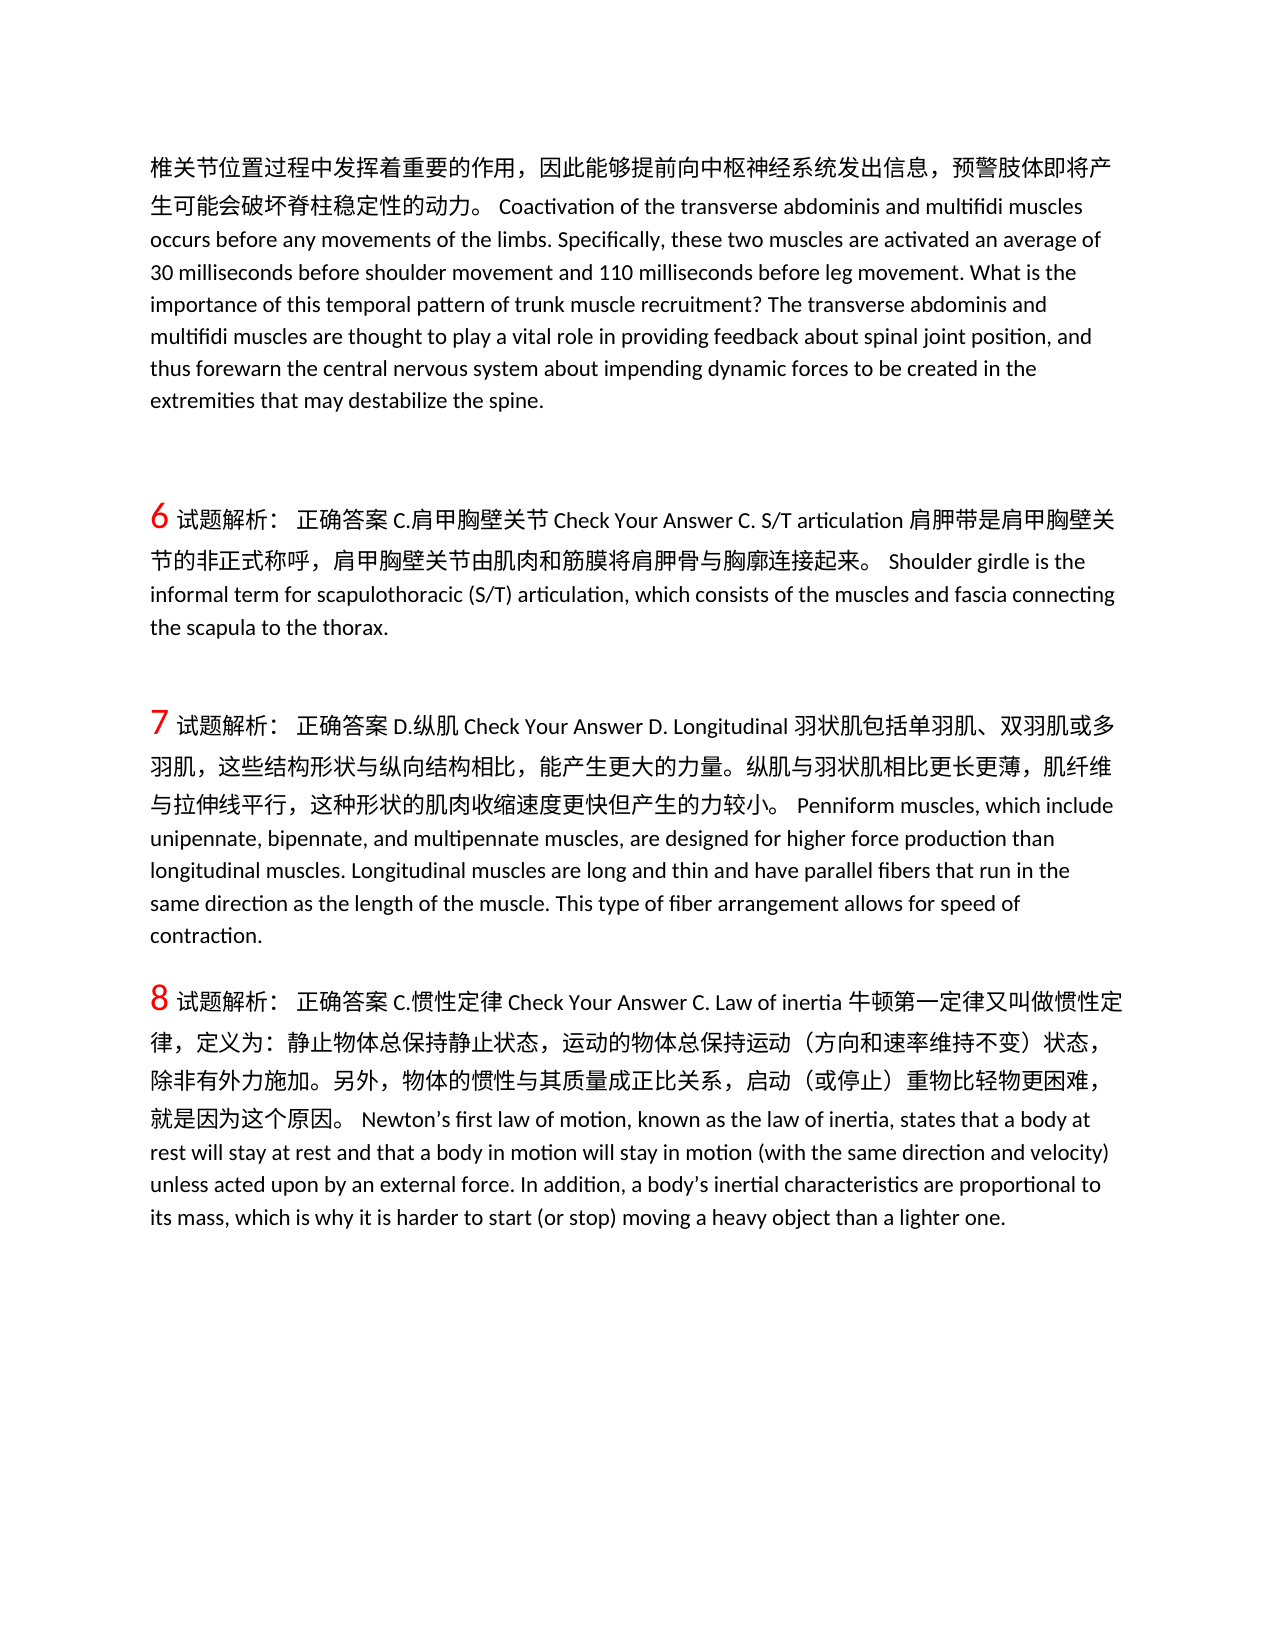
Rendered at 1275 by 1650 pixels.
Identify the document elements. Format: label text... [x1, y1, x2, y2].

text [150, 150, 1125, 414]
text 8试题解析： 正确答案 C.惯性定律 Check Your Answer C. Law of inertia 牛顿第一定律又叫做惯性定律，定义为：静止物体总保持静止状态，运动的物体总保持运动（方向和速率维持不变）状态，除非有外力施加。另外，物体的惯性与其质量成正比关系，启动（或停止）重物比轻物更困难，就是因为这个原因。 Newton’s first law of motion, known as the law of inertia, states that a body at rest will stay at rest and that a body in motion will stay in motion (with the same direction and velocity) unless acted upon by an external force. In addition, a body’s inertial characteristics are proportional to its mass, which is why it is harder to start (or stop) moving a heavy object than a lighter one. [150, 974, 1125, 1231]
text 7试题解析： 正确答案 D.纵肌 Check Your Answer D. Longitudinal 羽状肌包括单羽肌、双羽肌或多羽肌，这些结构形状与纵向结构相比，能产生更大的力量。纵肌与羽状肌相比更长更薄，肌纤维与拉伸线平行，这种形状的肌肉收缩速度更快但产生的力较小。 Penniform muscles, which include unipennate, bipennate, and multipennate muscles, are designed for higher force production than longitudinal muscles. Longitudinal muscles are long and thin and have parallel fibers that run in the same direction as the length of the muscle. This type of fiber arrangement allows for speed of contraction. [150, 698, 1125, 949]
text 6试题解析： 正确答案 C.肩甲胸壁关节 Check Your Answer C. S/T articulation 肩胛带是肩甲胸壁关节的非正式称呼，肩甲胸壁关节由肌肉和筋膜将肩胛骨与胸廓连接起来。 Shoulder girdle is the informal term for scapulothoracic (S/T) articulation, which consists of the muscles and fascia connecting the scapula to the thorax. [150, 492, 1125, 673]
